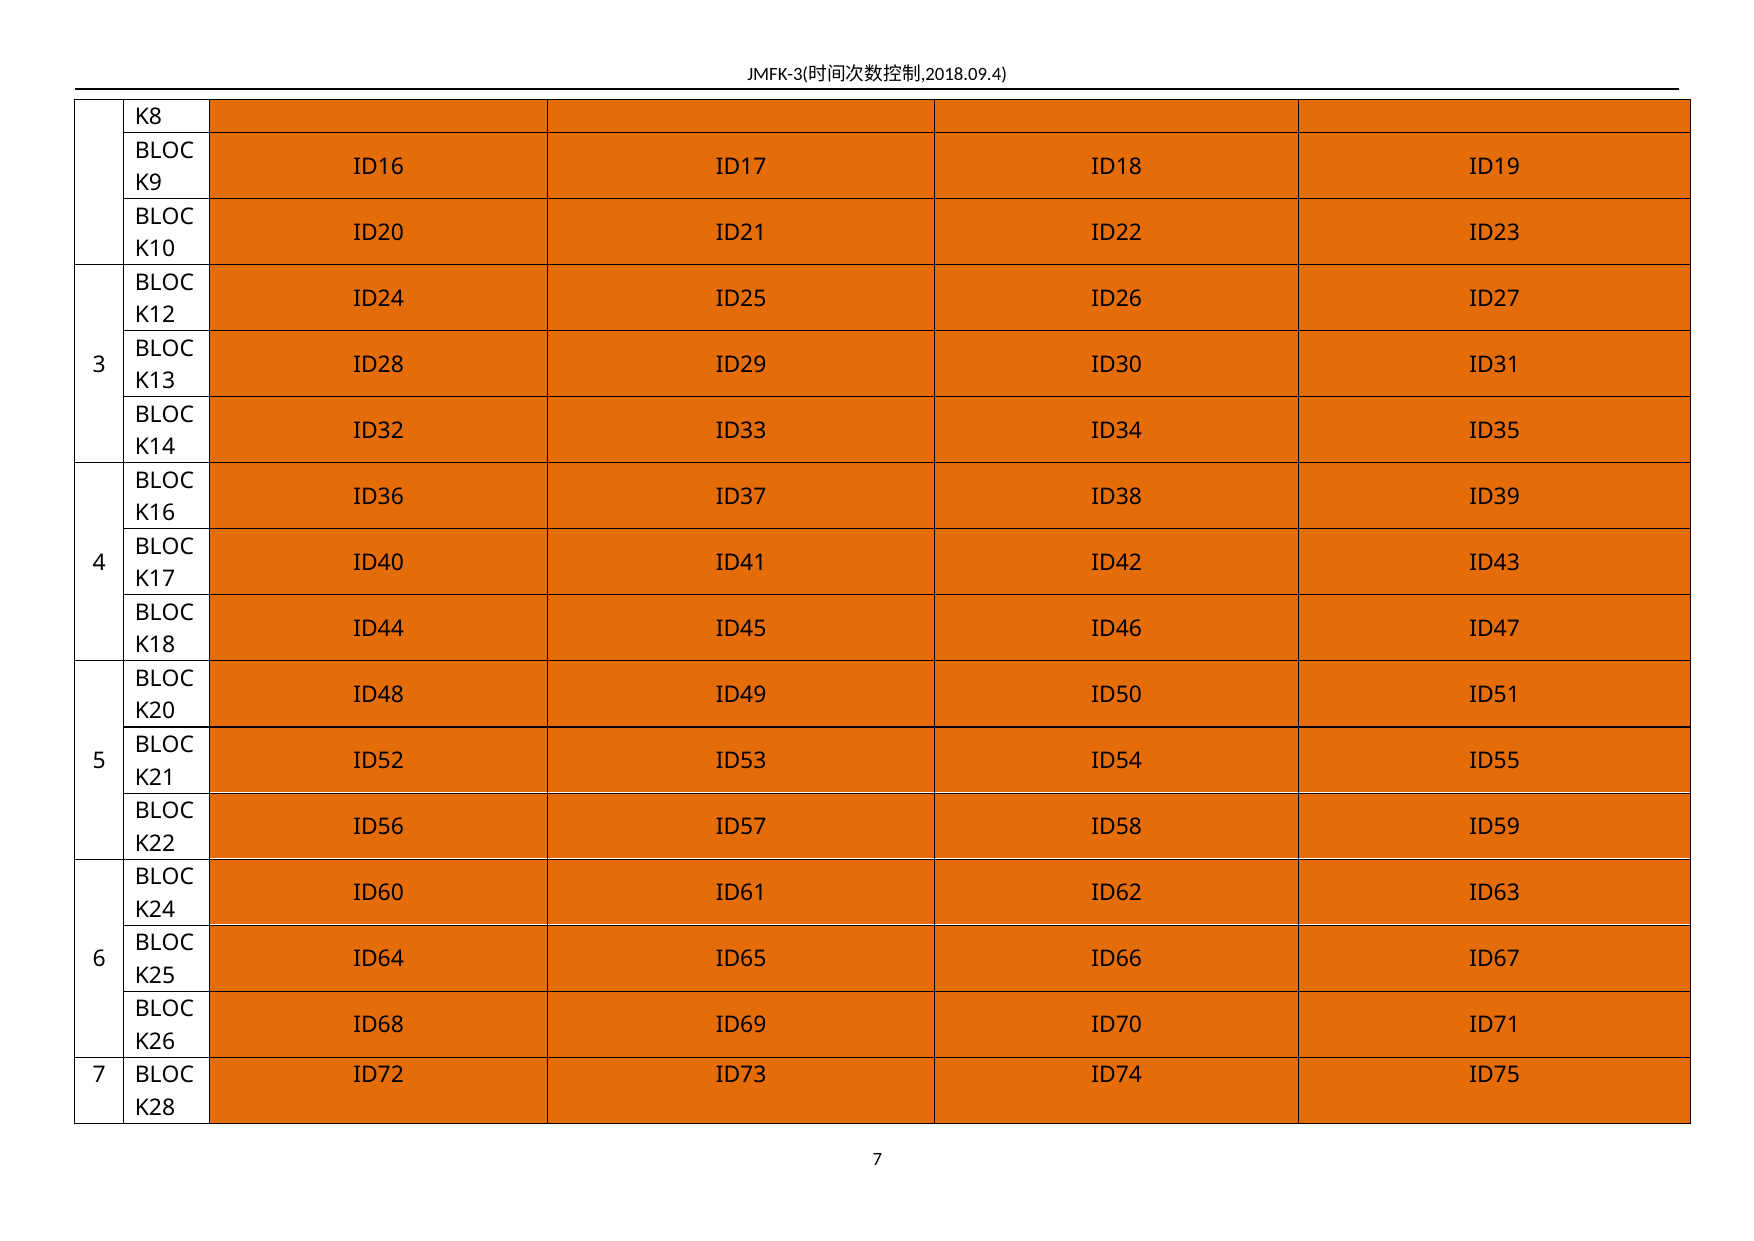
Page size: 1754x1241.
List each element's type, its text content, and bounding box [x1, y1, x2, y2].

table_cell BLOCK14 [124, 397, 209, 462]
table_cell ID43 [1299, 529, 1690, 594]
table_cell ID17 [548, 133, 934, 198]
table_cell BLOCK21 [124, 728, 209, 792]
table_cell BLOCK25 [124, 926, 209, 991]
table_cell 3 [75, 265, 123, 462]
table_cell ID74 [935, 1058, 1298, 1123]
table_cell ID21 [548, 199, 934, 264]
table_cell BLOCK12 [124, 265, 209, 330]
table_cell ID65 [548, 926, 934, 991]
table_cell ID12 [210, 100, 547, 132]
table_cell ID75 [1299, 1058, 1690, 1123]
table_cell BLOCK26 [124, 992, 209, 1057]
table_cell ID50 [935, 661, 1298, 726]
table_cell 7 [75, 1058, 123, 1123]
table_cell ID49 [548, 661, 934, 726]
table_cell ID29 [548, 331, 934, 396]
table_cell ID55 [1299, 728, 1690, 792]
table_cell BLOCK8 [124, 100, 209, 132]
table_cell ID48 [210, 661, 547, 726]
table_cell BLOCK22 [124, 794, 209, 858]
table_cell ID67 [1299, 926, 1690, 991]
table_cell ID27 [1299, 265, 1690, 330]
table_cell BLOCK16 [124, 463, 209, 528]
table_cell ID53 [548, 728, 934, 792]
table_cell ID68 [210, 992, 547, 1057]
table_cell ID34 [935, 397, 1298, 462]
table_cell 4 [75, 463, 123, 660]
table_cell ID72 [210, 1058, 547, 1123]
table_cell ID71 [1299, 992, 1690, 1057]
table_cell ID41 [548, 529, 934, 594]
table_cell ID39 [1299, 463, 1690, 528]
table_cell ID57 [548, 794, 934, 858]
table_cell 2 [75, 100, 123, 264]
table_cell BLOCK18 [124, 595, 209, 660]
table_cell ID35 [1299, 397, 1690, 462]
table_cell ID63 [1299, 860, 1690, 924]
table_cell ID16 [210, 133, 547, 198]
table_cell ID38 [935, 463, 1298, 528]
table_cell BLOCK10 [124, 199, 209, 264]
table_cell ID30 [935, 331, 1298, 396]
table_cell BLOCK17 [124, 529, 209, 594]
table_cell ID32 [210, 397, 547, 462]
table_cell ID24 [210, 265, 547, 330]
table_cell ID46 [935, 595, 1298, 660]
table_cell ID25 [548, 265, 934, 330]
table_cell ID45 [548, 595, 934, 660]
table_cell ID70 [935, 992, 1298, 1057]
table_cell ID37 [548, 463, 934, 528]
table_cell ID40 [210, 529, 547, 594]
table_cell ID64 [210, 926, 547, 991]
table_cell ID60 [210, 860, 547, 924]
table_cell ID15 [1299, 100, 1690, 132]
table_cell ID52 [210, 728, 547, 792]
table_cell ID58 [935, 794, 1298, 858]
table_cell ID59 [1299, 794, 1690, 858]
table_cell ID33 [548, 397, 934, 462]
table_cell ID19 [1299, 133, 1690, 198]
table_cell BLOCK9 [124, 133, 209, 198]
table_cell BLOCK20 [124, 661, 209, 726]
table_cell ID22 [935, 199, 1298, 264]
table_cell BLOCK28 [124, 1058, 209, 1123]
table_cell ID47 [1299, 595, 1690, 660]
table_cell ID61 [548, 860, 934, 924]
table_cell ID44 [210, 595, 547, 660]
table_cell ID23 [1299, 199, 1690, 264]
table_cell ID69 [548, 992, 934, 1057]
table_cell ID51 [1299, 661, 1690, 726]
table_cell ID31 [1299, 331, 1690, 396]
table_cell ID28 [210, 331, 547, 396]
table_cell ID18 [935, 133, 1298, 198]
table_cell ID62 [935, 860, 1298, 924]
table_cell ID20 [210, 199, 547, 264]
table_cell ID56 [210, 794, 547, 858]
table_cell ID73 [548, 1058, 934, 1123]
table_cell ID54 [935, 728, 1298, 792]
table_cell BLOCK24 [124, 860, 209, 924]
table_cell ID26 [935, 265, 1298, 330]
table_cell ID66 [935, 926, 1298, 991]
table_cell ID42 [935, 529, 1298, 594]
table_cell BLOCK13 [124, 331, 209, 396]
table_cell 5 [75, 661, 123, 858]
table_cell ID13 [548, 100, 934, 132]
table_cell 6 [75, 860, 123, 1057]
table_cell ID36 [210, 463, 547, 528]
table_cell ID14 [935, 100, 1298, 132]
